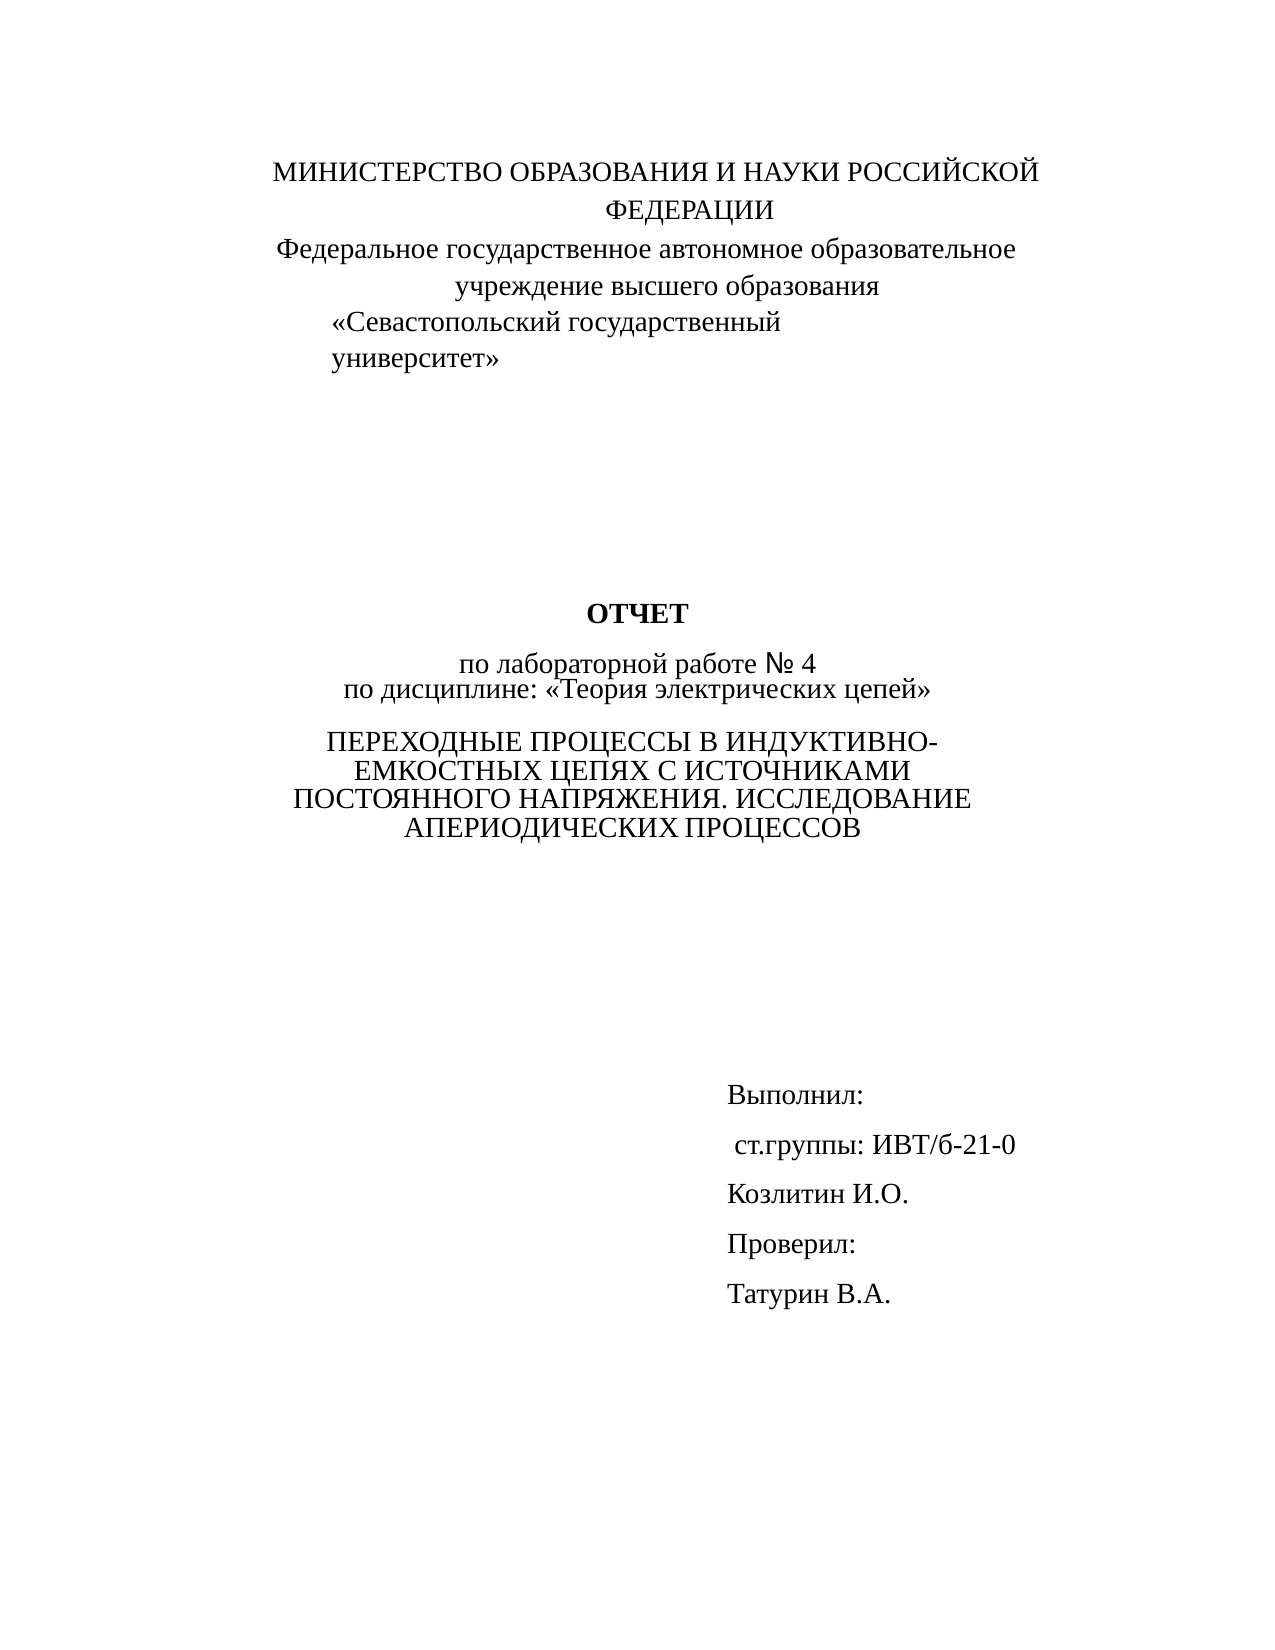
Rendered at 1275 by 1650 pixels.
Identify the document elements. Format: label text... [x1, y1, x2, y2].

text по лабораторной работе № 4 [150, 653, 1125, 678]
text Федеральное государственное автономное образовательное [150, 227, 1106, 266]
text ПЕРЕХОДНЫЕ ПРОЦЕССЫ В ИНДУКТИВНО-ЕМКОСТНЫХ ЦЕПЯХ С ИСТОЧНИКАМИ ПОСТОЯННОГО НАПРЯЖЕНИЯ. ИССЛЕДОВАНИЕ АПЕРИОДИЧЕСКИХ ПРОЦЕССОВ [274, 728, 990, 843]
text Козлитин И.О. [727, 1181, 1125, 1210]
text Выполнил: [727, 1053, 1125, 1111]
text учреждение высшего образования «Севастопольский государственный университет» [331, 266, 927, 375]
text Проверил: [727, 1231, 1125, 1259]
text ОТЧЕТ [150, 603, 1125, 628]
text ст.группы: ИВТ/б-21-0 [727, 1131, 1125, 1160]
text Татурин В.А. [727, 1280, 1125, 1309]
text по дисциплине: «Теория электрических цепей» [150, 678, 1125, 703]
text МИНИСТЕРСТВО ОБРАЗОВАНИЯ И НАУКИ РОССИЙСКОЙ ФЕДЕРАЦИИ [150, 150, 1106, 227]
